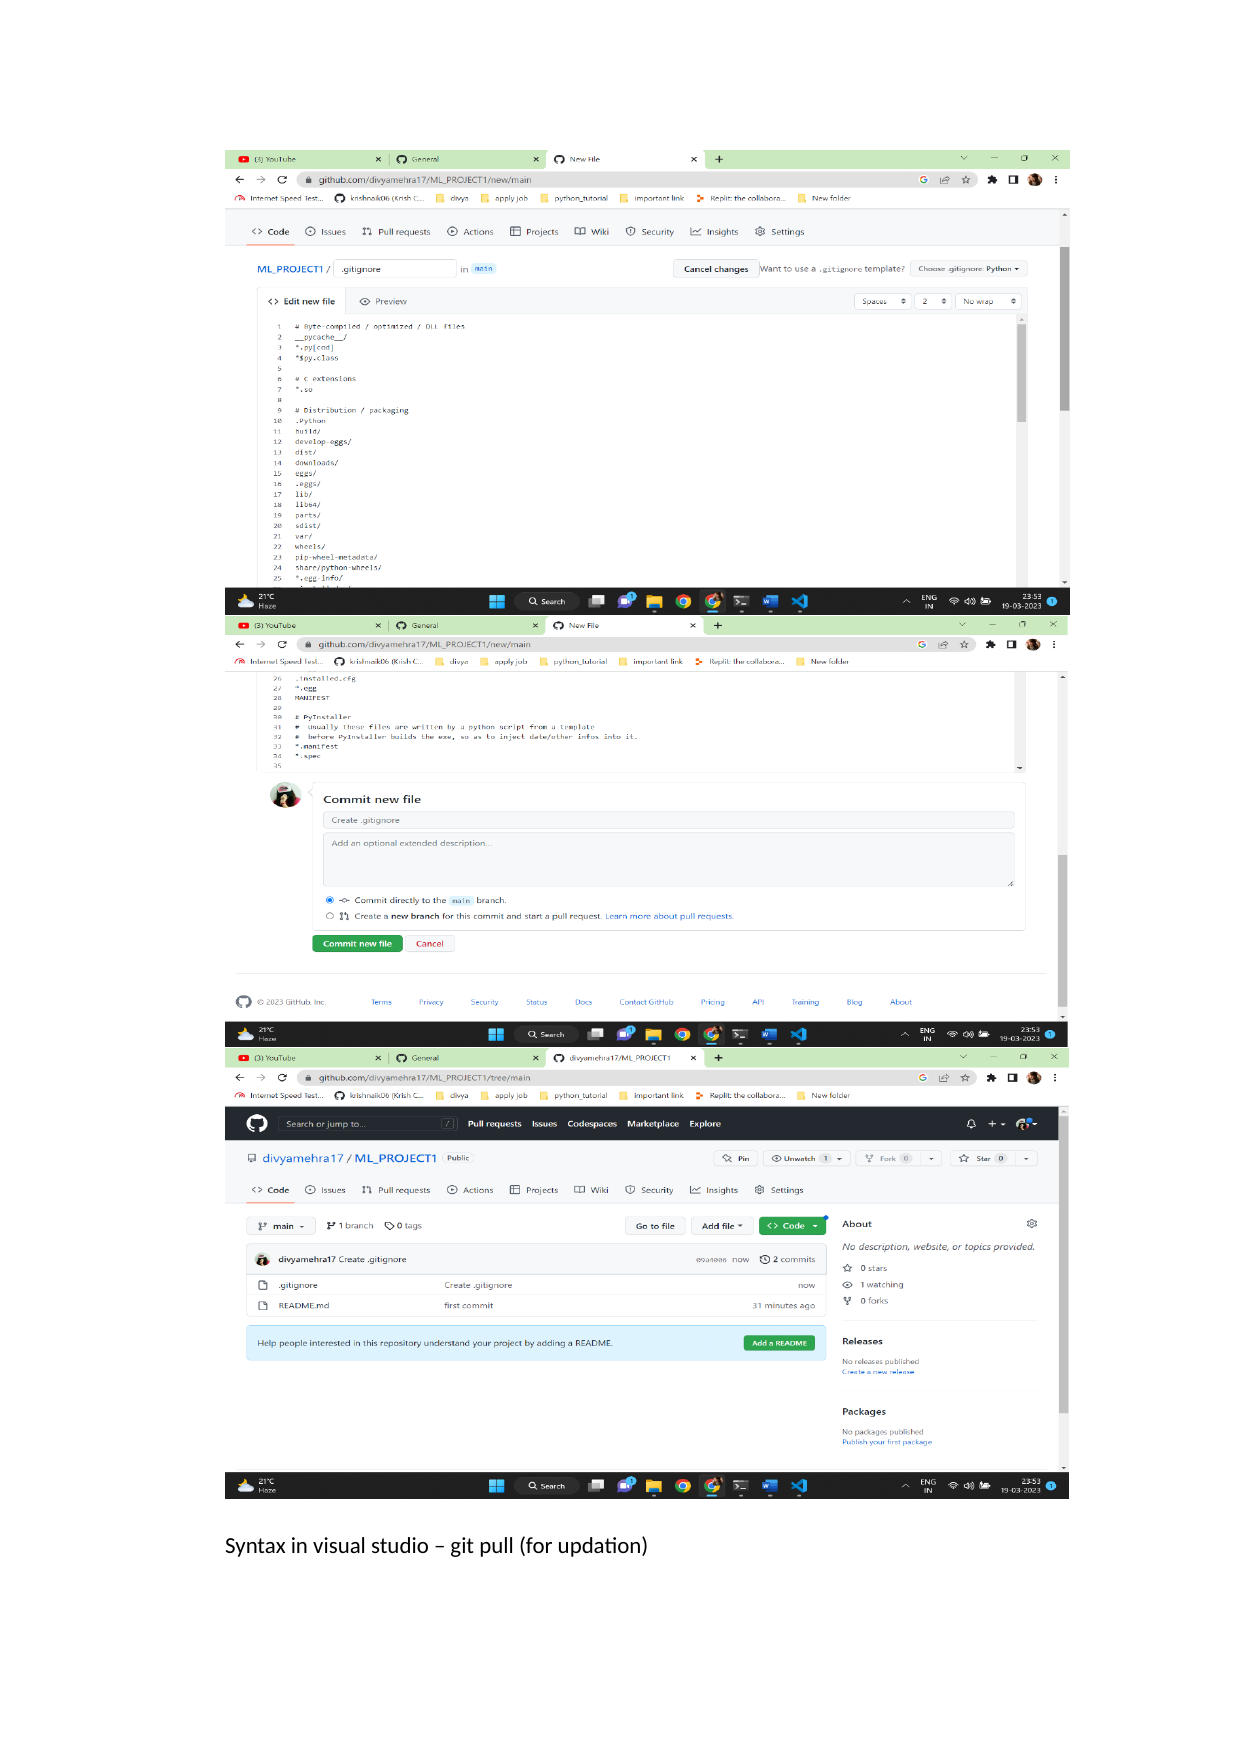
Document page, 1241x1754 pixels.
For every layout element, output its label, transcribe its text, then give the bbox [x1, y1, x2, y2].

list Syntax in visual studio – git pull (for updation) [225, 1531, 1090, 1559]
picture [225, 150, 1070, 615]
picture [225, 1048, 1069, 1499]
picture [225, 616, 1068, 1047]
